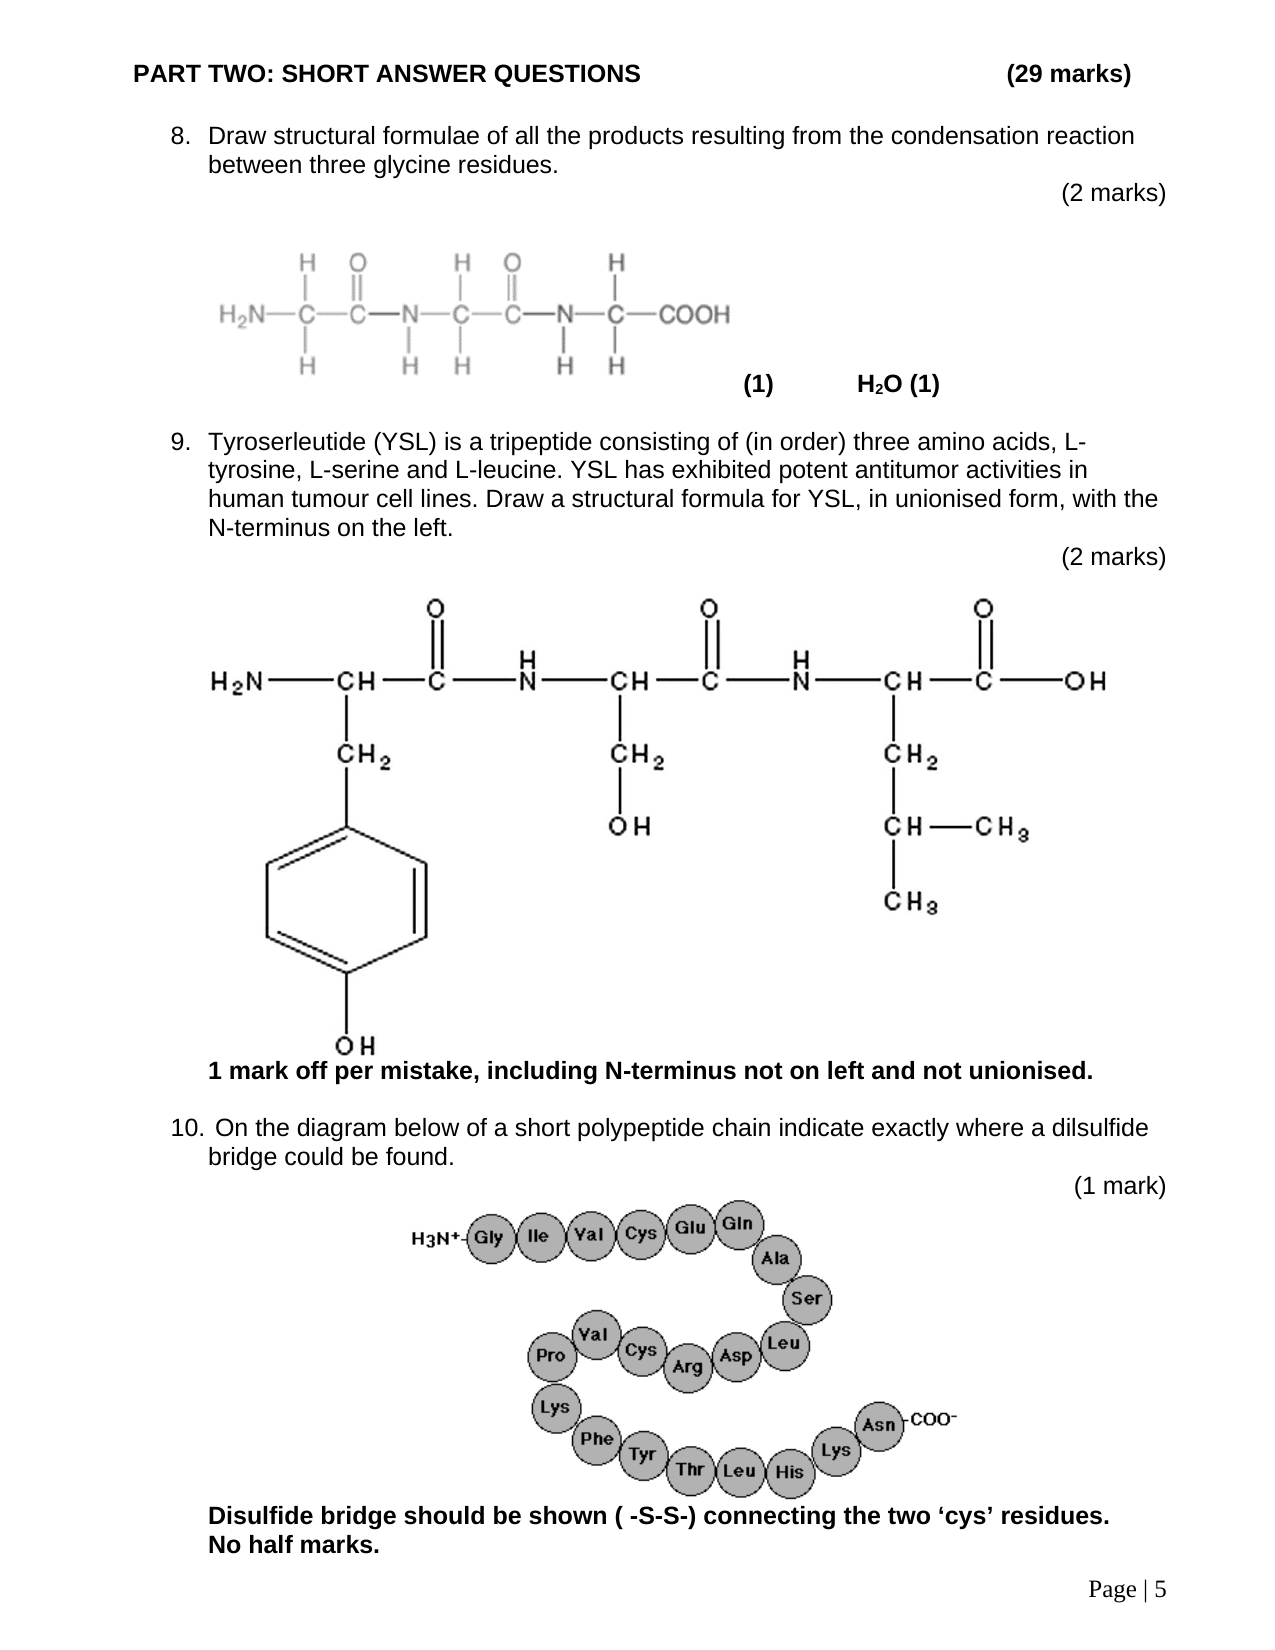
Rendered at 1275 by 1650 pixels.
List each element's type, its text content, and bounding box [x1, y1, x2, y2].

picture [207, 235, 737, 392]
list Draw structural formulae of all the products resulting from the condensation reaction between three glycine residues. [170, 121, 1167, 178]
picture [207, 598, 1106, 1056]
list (1 mark) [208, 1171, 1167, 1200]
list 1 mark off per mistake, including N-terminus not on left and not unionised. [208, 1056, 1167, 1085]
list No half marks. [208, 1530, 1167, 1559]
list Disulfide bridge should be shown ( -S-S-) connecting the two ‘cys’ residues. [208, 1501, 1167, 1530]
picture [410, 1199, 964, 1502]
list Tyroserleutide (YSL) is a tripeptide consisting of (in order) three amino acids, L-tyrosine, L-serine and L-leucine. YSL has exhibited potent antitumor activities in human tumour cell lines. Draw a structural formula for YSL, in unionised form, with the N-terminus on the left. [170, 426, 1167, 541]
text PART TWO: SHORT ANSWER QUESTIONS (29 marks) [133, 59, 1167, 88]
list (2 marks) [208, 178, 1167, 207]
list On the diagram below of a short polypeptide chain indicate exactly where a dilsulfide bridge could be found. [170, 1113, 1167, 1171]
list (2 marks) [208, 541, 1167, 570]
